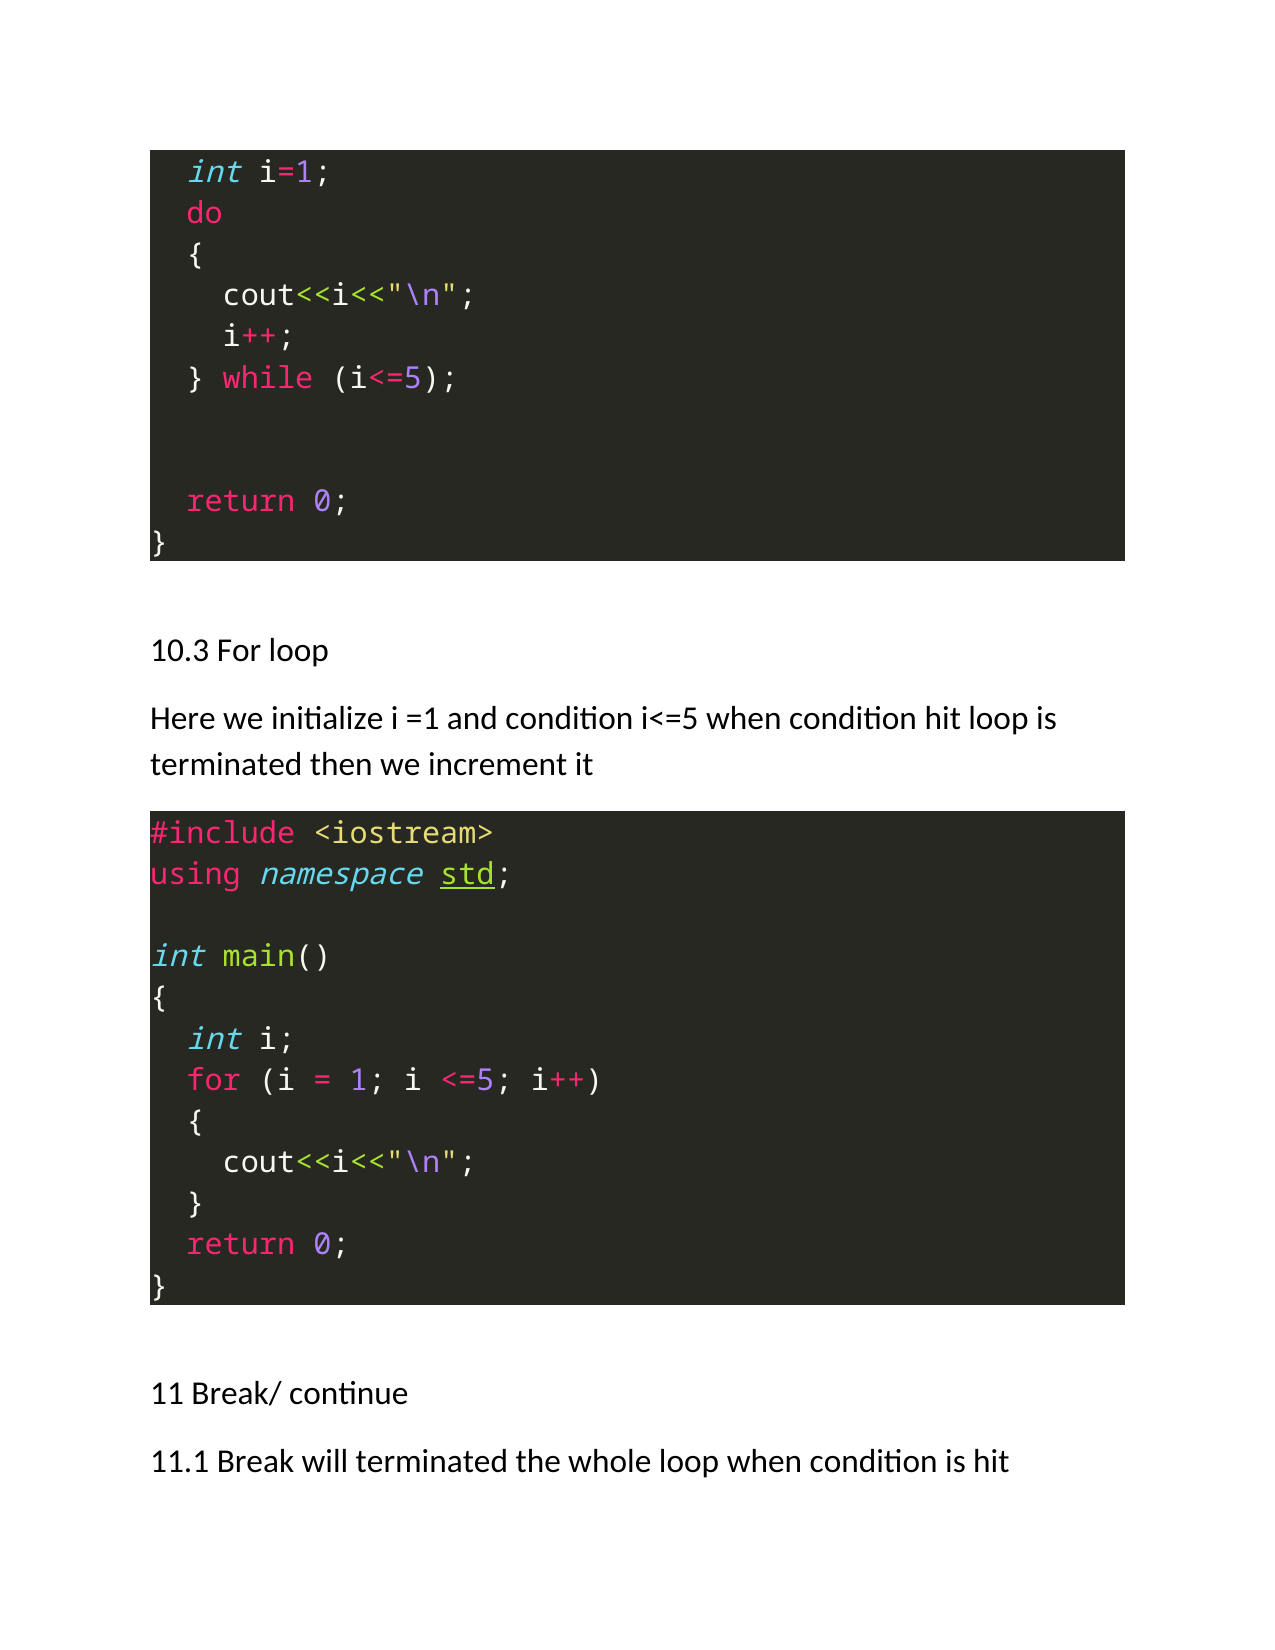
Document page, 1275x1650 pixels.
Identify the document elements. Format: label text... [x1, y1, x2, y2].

text do [150, 191, 1125, 232]
text int main() [150, 934, 1125, 976]
text i++; [150, 314, 1125, 356]
text 10.3 For loop [150, 629, 1125, 670]
text return 0; [150, 1222, 1125, 1264]
text 11.1 Break will terminated the whole loop when condition is hit [150, 1440, 1125, 1481]
text int i; [150, 1017, 1125, 1058]
text { [150, 1099, 1125, 1140]
text { [150, 232, 1125, 273]
text cout<<i<<"\n"; [150, 273, 1125, 314]
text } [150, 1181, 1125, 1222]
text for (i = 1; i <=5; i++) [150, 1058, 1125, 1099]
text 11 Break/ continue [150, 1372, 1125, 1413]
text { [150, 976, 1125, 1017]
text using namespace std; [150, 852, 1125, 893]
text cout<<i<<"\n"; [150, 1140, 1125, 1181]
text #include <iostream> [150, 811, 1125, 852]
text return 0; [150, 479, 1125, 520]
text } while (i<=5); [150, 356, 1125, 397]
text int i=1; [150, 150, 1125, 191]
text } [150, 1264, 1125, 1305]
text Here we initialize i =1 and condition i<=5 when condition hit loop is terminated then we increment it [150, 697, 1125, 784]
text } [150, 520, 1125, 561]
